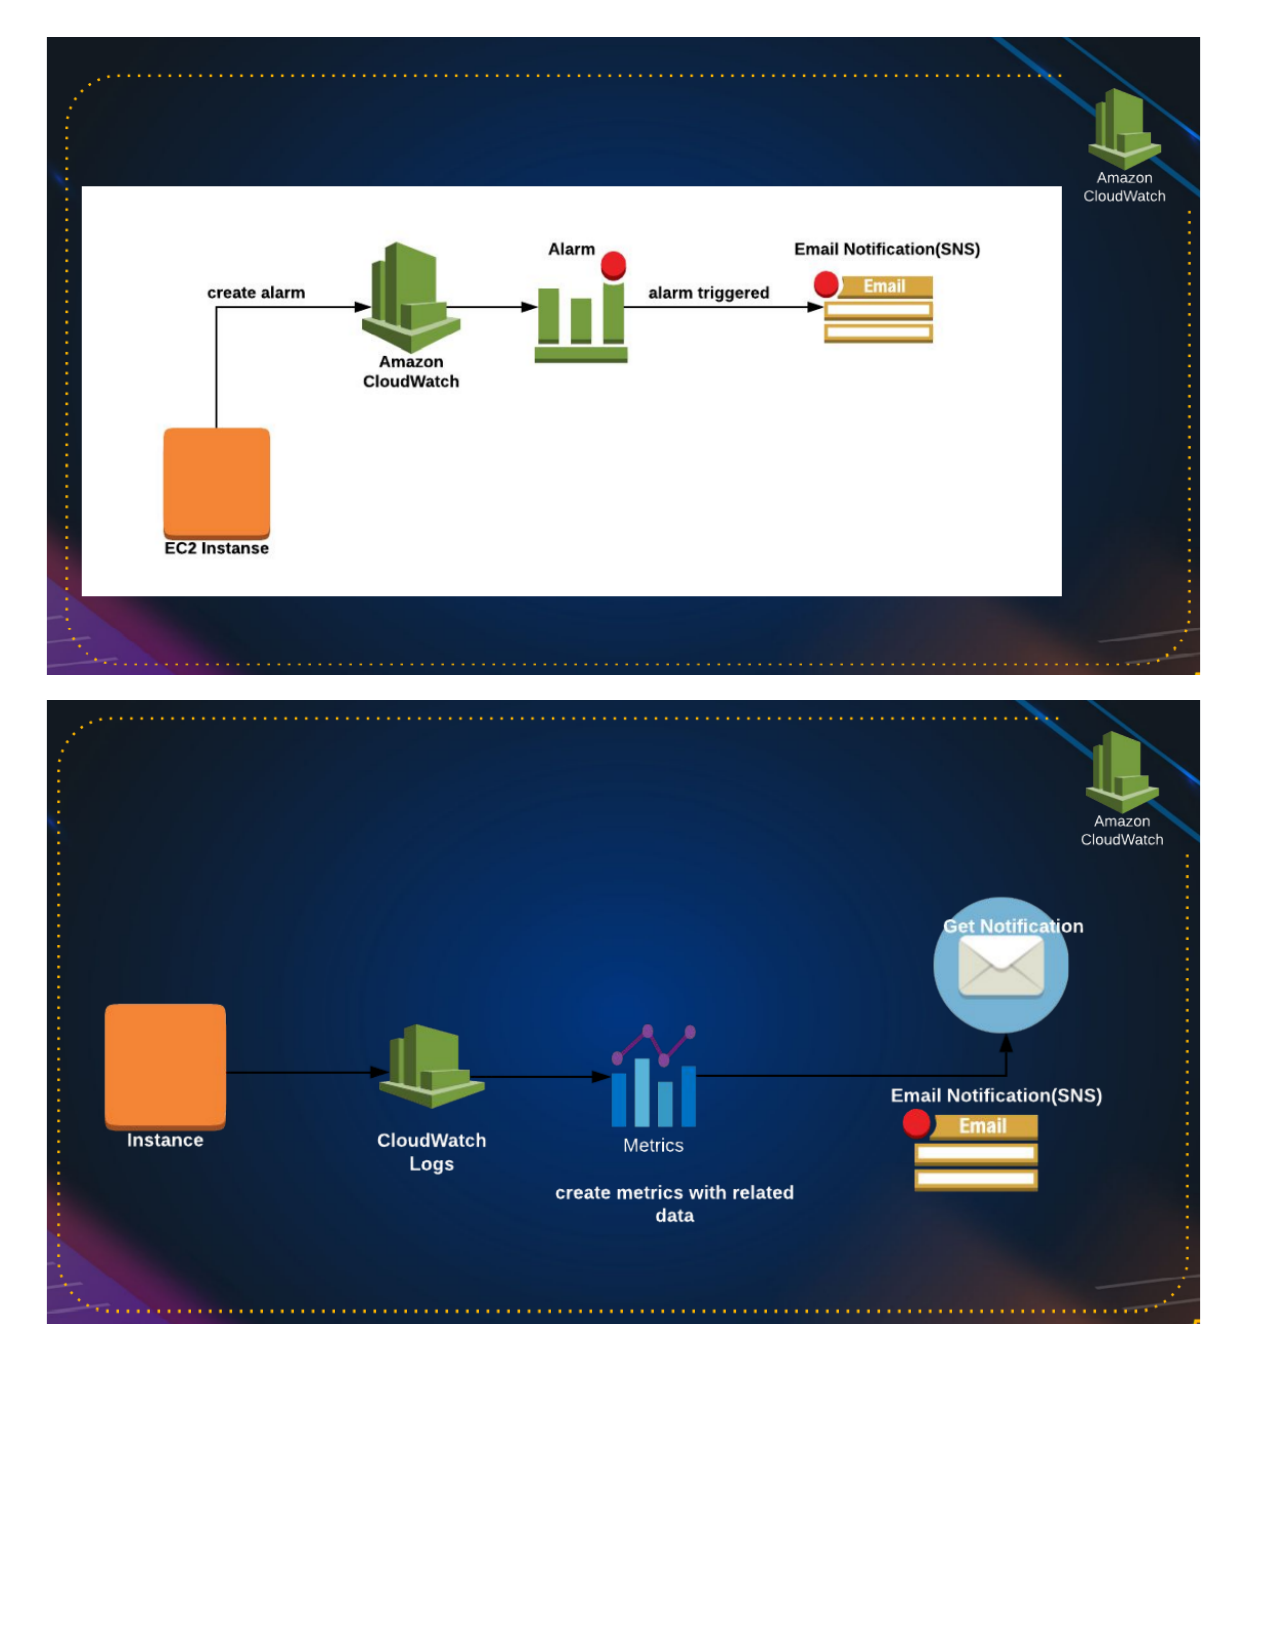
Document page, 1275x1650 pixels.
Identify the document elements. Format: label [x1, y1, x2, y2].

picture [46, 37, 1200, 675]
picture [46, 700, 1200, 1324]
